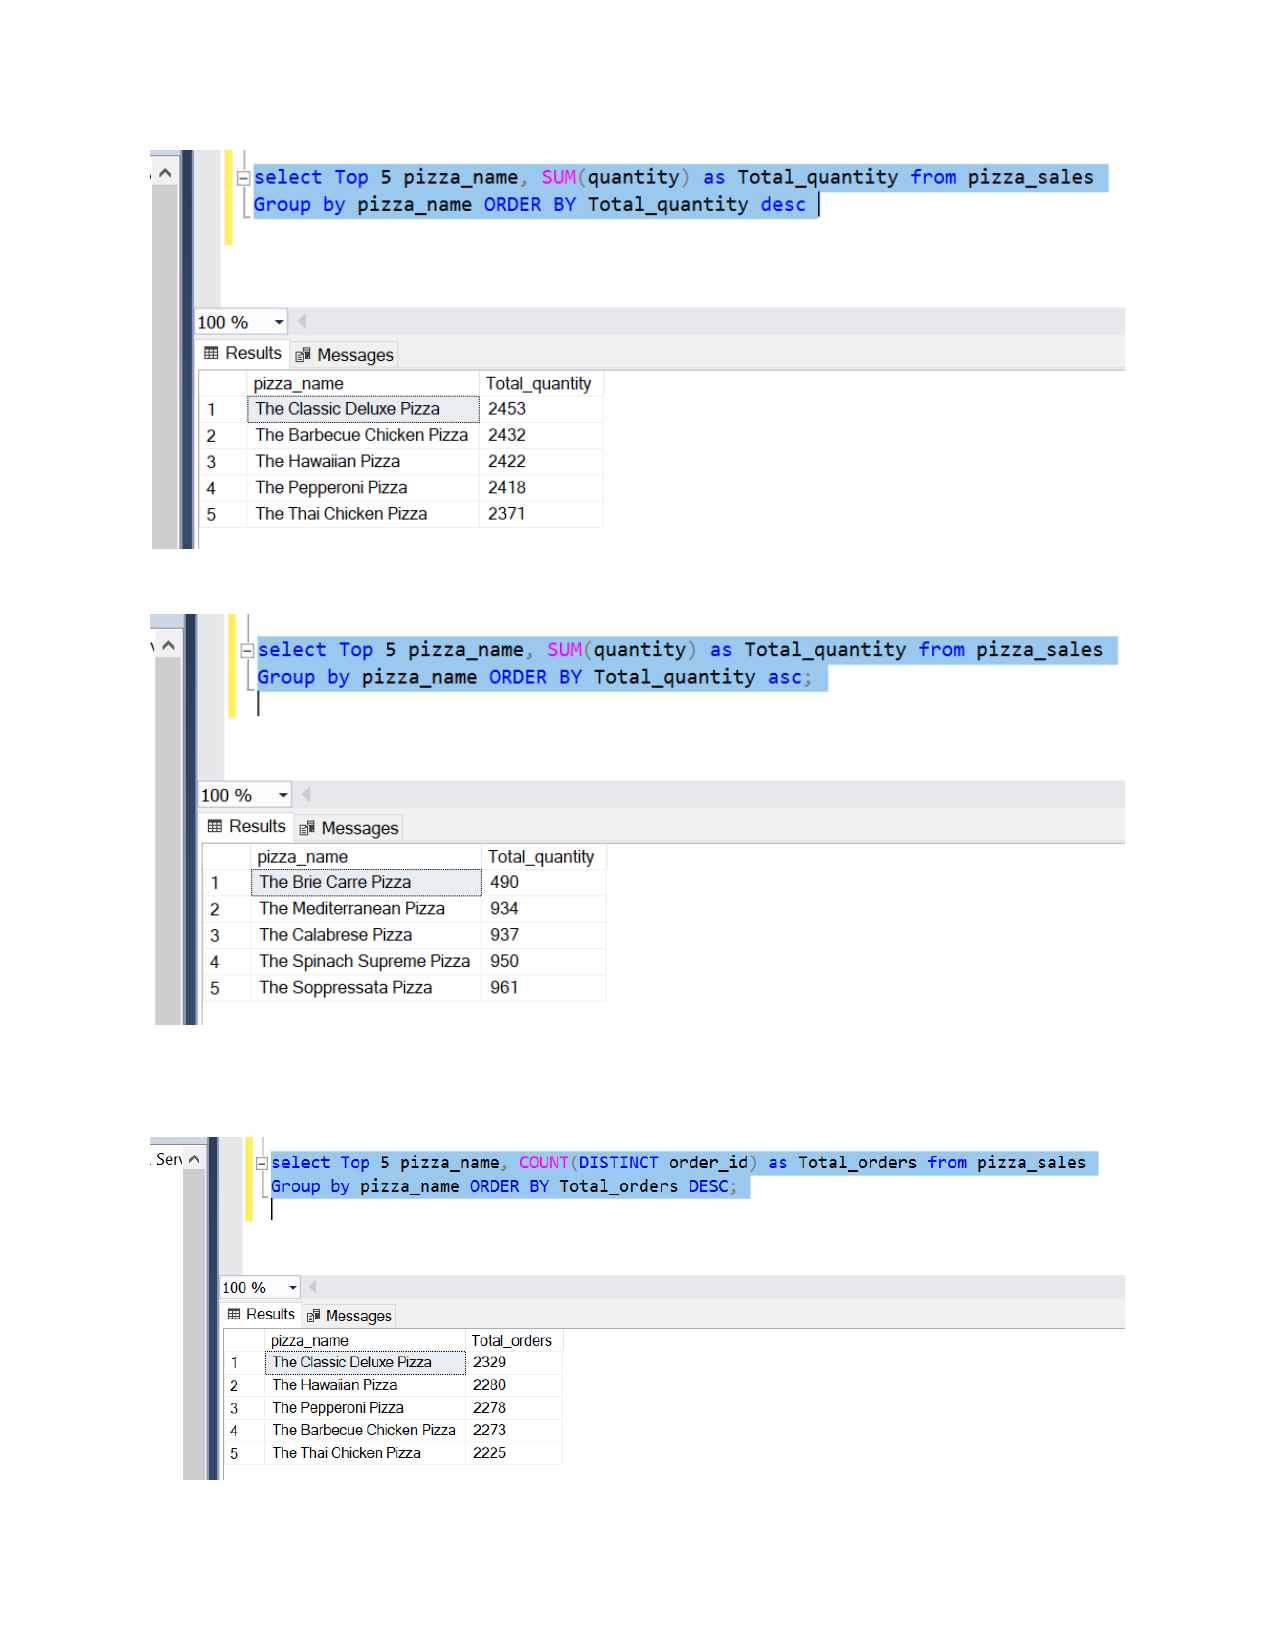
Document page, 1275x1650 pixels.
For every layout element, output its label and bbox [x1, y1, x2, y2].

picture [150, 614, 1125, 1025]
picture [150, 150, 1125, 549]
picture [150, 1137, 1125, 1480]
